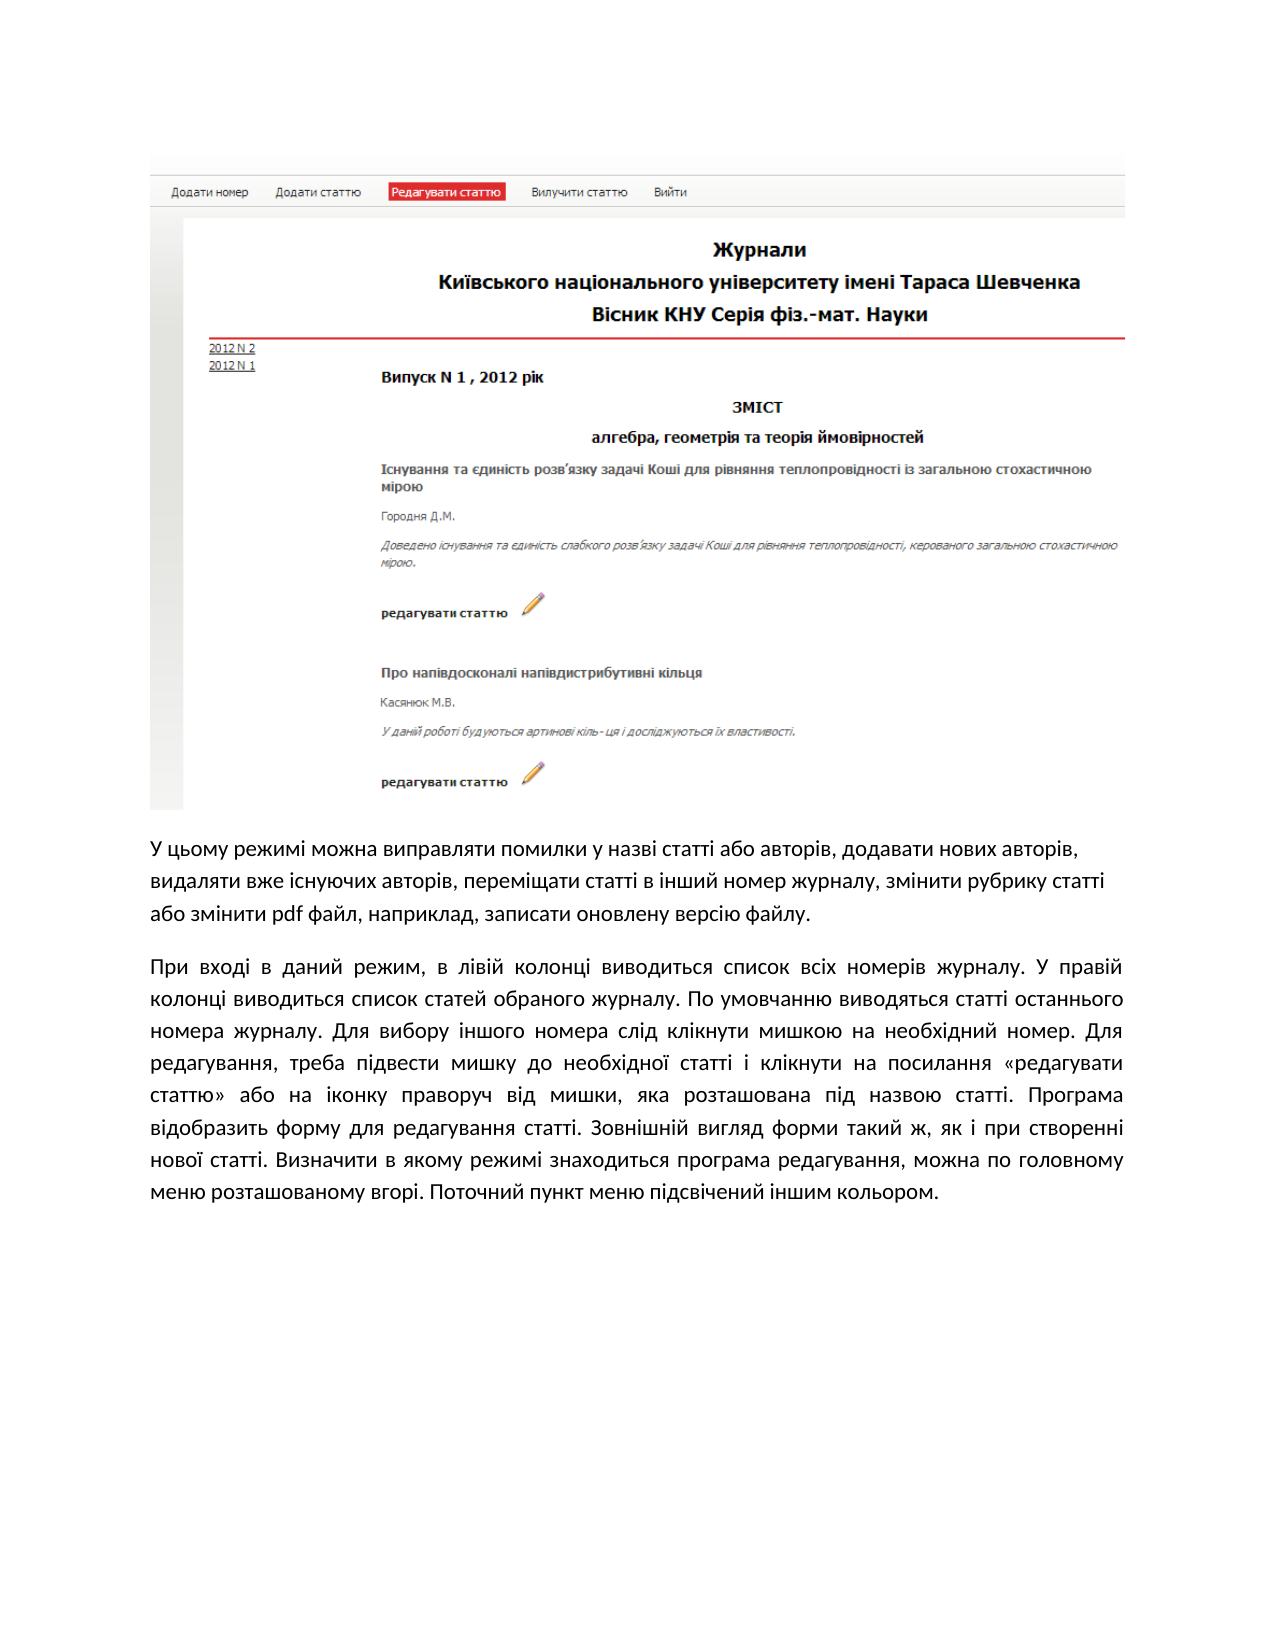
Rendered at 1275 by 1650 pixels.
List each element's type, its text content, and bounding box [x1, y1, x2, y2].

text При вході в даний режим, в лівій колонці виводиться список всіх номерів журналу. У правій колонці виводиться список статей обраного журналу. По умовчанню виводяться статті останнього номера журналу. Для вибору іншого номера слід клікнути мишкою на необхідний номер. Для редагування, треба підвести мишку до необхідної статті і клікнути на посилання «редагувати статтю» або на іконку праворуч від мишки, яка розташована під назвою статті. Програма відобразить форму для редагування статті. Зовнішній вигляд форми такий ж, як і при створенні нової статті. Визначити в якому режимі знаходиться програма редагування, можна по головному меню розташованому вгорі. Поточний пункт меню підсвічений іншим кольором. [150, 952, 1125, 1205]
picture [150, 150, 1125, 810]
text У цьому режимі можна виправляти помилки у назві статті або авторів, додавати нових авторів, видаляти вже існуючих авторів, переміщати статті в інший номер журналу, змінити рубрику статті або змінити pdf файл, наприклад, записати оновлену версію файлу. [150, 834, 1125, 927]
